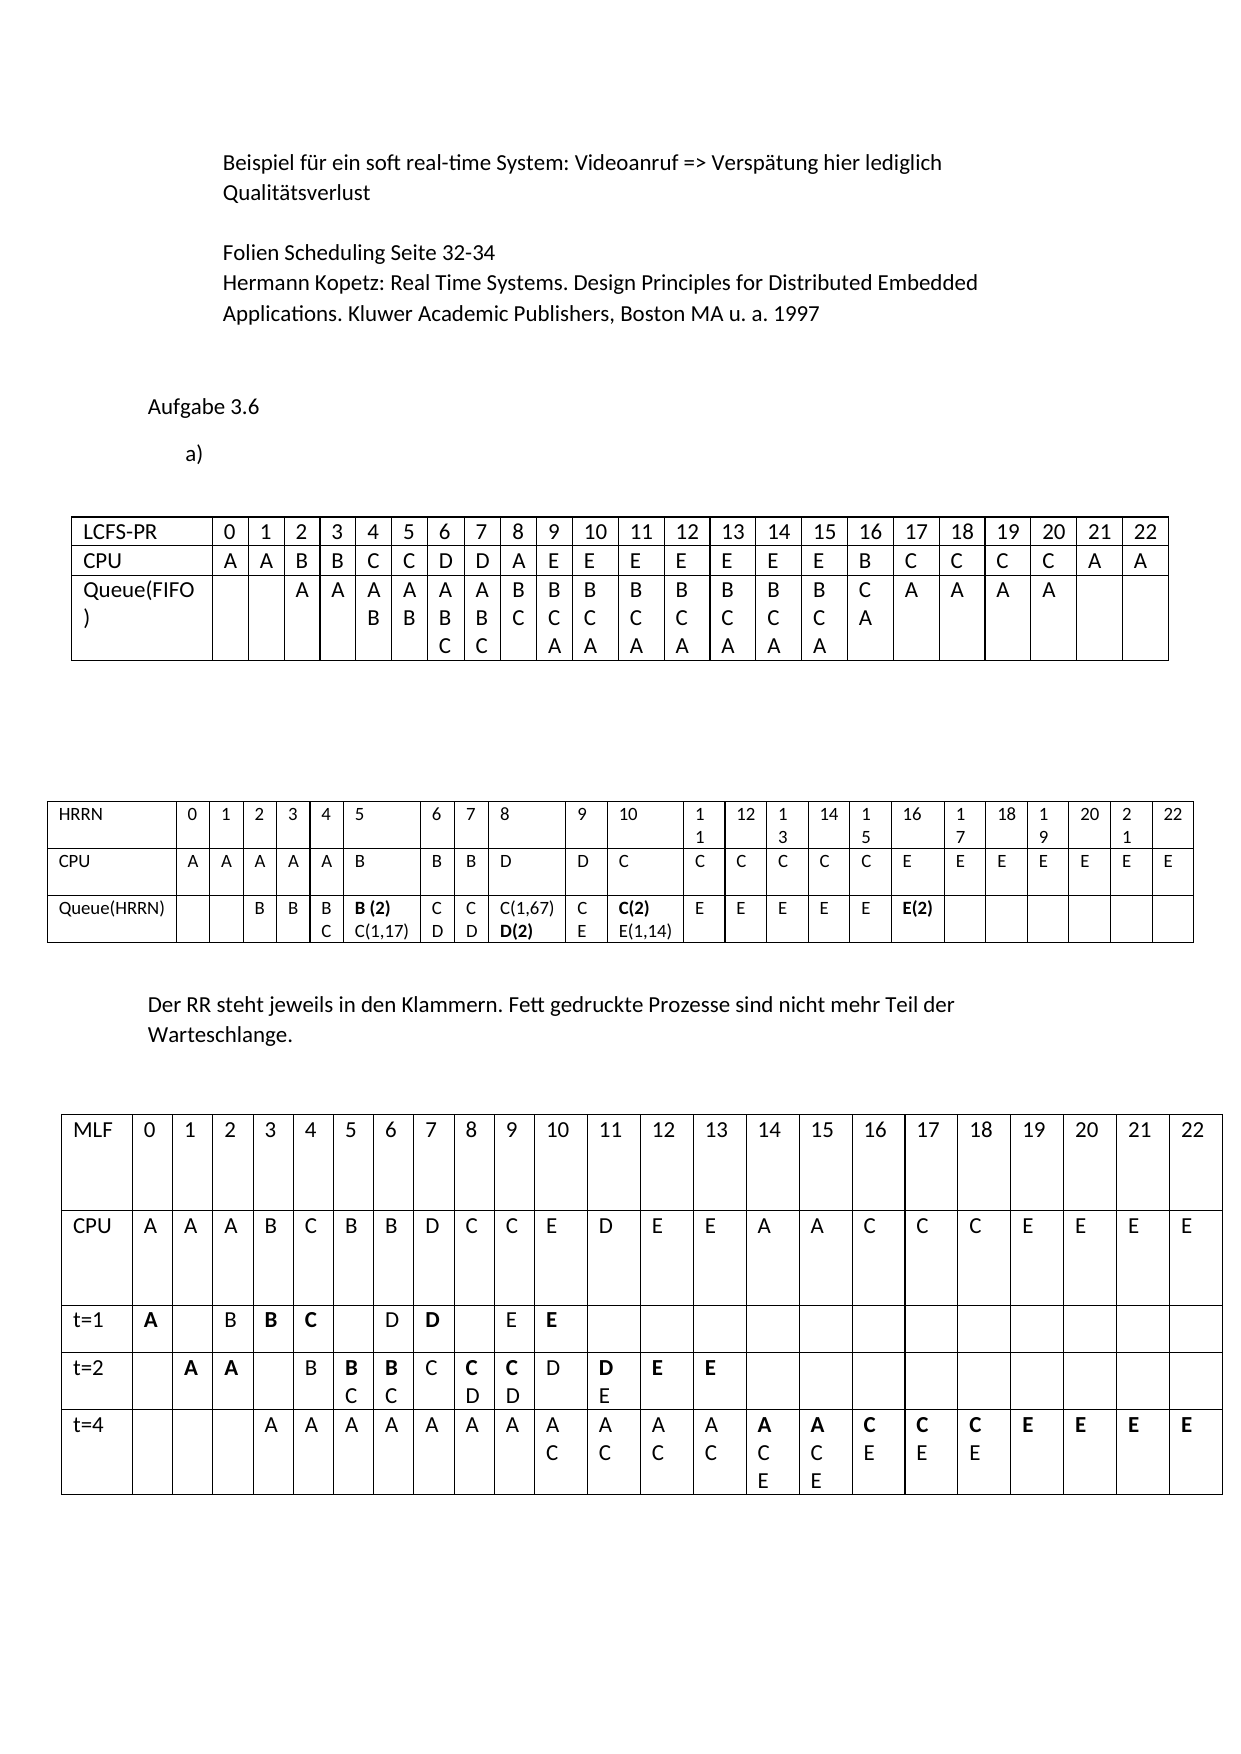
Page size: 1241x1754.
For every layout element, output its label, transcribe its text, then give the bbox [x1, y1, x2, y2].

table_cell [1064, 1306, 1116, 1352]
table_cell C E [906, 1410, 957, 1494]
table_cell A C [588, 1410, 640, 1494]
table_header 1 [249, 518, 284, 545]
table_header 21 [1077, 518, 1122, 545]
table_cell B [254, 1211, 293, 1304]
table_cell E [535, 1306, 587, 1352]
table_cell [1153, 896, 1193, 942]
table_cell C [853, 1211, 904, 1304]
table_header 15 [802, 518, 847, 545]
table_cell A B C [465, 576, 500, 659]
table_cell A [1077, 546, 1122, 574]
table_cell E [850, 896, 891, 942]
table_cell [906, 1306, 957, 1352]
table_header MLF [62, 1115, 132, 1210]
table_header 8 [501, 518, 536, 545]
table_cell A [414, 1410, 454, 1494]
table_header 9 [566, 802, 607, 848]
table_cell C [986, 546, 1030, 574]
table_header 12 [726, 802, 766, 848]
table_header 8 [489, 802, 565, 848]
table_header 7 [465, 518, 500, 545]
table_header 21 [1117, 1115, 1169, 1210]
table_cell B C A [665, 576, 709, 659]
table_cell A [495, 1410, 534, 1494]
table_header 11 [619, 518, 664, 545]
table_header 13 [694, 1115, 746, 1210]
table_cell C [894, 546, 939, 574]
table_header 2 [244, 802, 276, 848]
table_header 11 [684, 802, 724, 848]
table_cell A [1123, 546, 1168, 574]
table_cell [1064, 1353, 1116, 1409]
table_header 15 [850, 802, 891, 848]
table_cell B [285, 546, 319, 574]
table_cell [945, 896, 985, 942]
table_header 11 [588, 1115, 640, 1210]
table_cell C E [566, 896, 607, 942]
table_cell B [213, 1306, 253, 1352]
table_cell C [414, 1353, 454, 1409]
table_cell C [684, 849, 724, 895]
table_cell E [802, 546, 847, 574]
table_cell CPU [48, 849, 176, 895]
table_cell A [249, 546, 284, 574]
table_cell [173, 1410, 212, 1494]
table_cell A [334, 1410, 373, 1494]
table_cell [1170, 1306, 1222, 1352]
table_cell D [428, 546, 464, 574]
table_header 13 [711, 518, 755, 545]
table_cell C E [853, 1410, 904, 1494]
table_cell E [1117, 1410, 1169, 1494]
table_header 14 [747, 1115, 799, 1210]
list Folien Scheduling Seite 32-34 [223, 238, 1093, 266]
table_cell C [608, 849, 683, 895]
table_cell [133, 1410, 172, 1494]
table_header 7 [455, 802, 488, 848]
table_header 10 [573, 518, 618, 545]
table_cell A [455, 1410, 494, 1494]
table_cell C(1,67) D(2) [489, 896, 565, 942]
table_cell B C [501, 576, 536, 659]
table_cell A [501, 546, 536, 574]
table_cell C [294, 1306, 333, 1352]
list Beispiel für ein soft real-time System: Videoanruf => Verspätung hier lediglich Qualitätsverlust [223, 148, 1093, 206]
table_cell A [747, 1211, 799, 1304]
table_cell C [455, 1211, 494, 1304]
table_header 18 [940, 518, 984, 545]
table_cell C D [421, 896, 454, 942]
table_cell A [285, 576, 319, 659]
table_cell E [535, 1211, 587, 1304]
table_cell A [173, 1353, 212, 1409]
table_cell B [294, 1353, 333, 1409]
table_cell A B [356, 576, 391, 659]
table_cell C [1031, 546, 1076, 574]
text Der RR steht jeweils in den Klammern. Fett gedruckte Prozesse sind nicht mehr Teil der Warteschlange. [148, 990, 1093, 1048]
text Aufgabe 3.6 [148, 392, 1093, 420]
table_cell B [848, 546, 893, 574]
table_header 20 [1069, 802, 1110, 848]
table_cell E [711, 546, 755, 574]
table_cell CPU [62, 1211, 132, 1304]
table_cell B C [334, 1353, 373, 1409]
table_cell E [537, 546, 572, 574]
table_cell A [254, 1410, 293, 1494]
table_cell A B C [428, 576, 464, 659]
table_cell E [1011, 1410, 1063, 1494]
table_cell A [374, 1410, 413, 1494]
table_cell [1123, 576, 1168, 659]
table_cell B [334, 1211, 373, 1304]
table_header 6 [421, 802, 454, 848]
table_cell B C A [802, 576, 847, 659]
table_header 6 [374, 1115, 413, 1210]
table_cell E [619, 546, 664, 574]
table_header 19 [1028, 802, 1068, 848]
table_cell C [940, 546, 984, 574]
table_cell D [414, 1306, 454, 1352]
table_header 7 [414, 1115, 454, 1210]
table_cell C [850, 849, 891, 895]
table_cell E [892, 849, 944, 895]
table_header 0 [133, 1115, 172, 1210]
table_cell A [210, 849, 243, 895]
table_cell E [1117, 1211, 1169, 1304]
table_cell [334, 1306, 373, 1352]
table_cell t=2 [62, 1353, 132, 1409]
table_cell [1011, 1353, 1063, 1409]
table_cell A [133, 1306, 172, 1352]
table_cell C(2) E(1,14) [608, 896, 683, 942]
table_cell B [344, 849, 420, 895]
table_header 9 [537, 518, 572, 545]
table_cell B C A [573, 576, 618, 659]
table_cell A B [392, 576, 427, 659]
table_cell B [277, 896, 309, 942]
table_cell [254, 1353, 293, 1409]
table_cell [1111, 896, 1152, 942]
table_cell A [311, 849, 343, 895]
table_header 20 [1064, 1115, 1116, 1210]
table_cell [213, 1410, 253, 1494]
table_cell E [726, 896, 766, 942]
table_cell t=1 [62, 1306, 132, 1352]
table_header 4 [311, 802, 343, 848]
table_cell E(2) [892, 896, 944, 942]
table_cell [177, 896, 209, 942]
table_cell B C A [711, 576, 755, 659]
table_cell [210, 896, 243, 942]
table_header 3 [277, 802, 309, 848]
table_cell B [421, 849, 454, 895]
table_cell E [495, 1306, 534, 1352]
table_cell [1170, 1353, 1222, 1409]
table_cell C [392, 546, 427, 574]
table_cell B [254, 1306, 293, 1352]
table_cell C D [495, 1353, 534, 1409]
table_header 16 [848, 518, 893, 545]
table_header 5 [334, 1115, 373, 1210]
table_header 17 [945, 802, 985, 848]
table_cell E [1170, 1211, 1222, 1304]
table_header 18 [958, 1115, 1010, 1210]
table_cell B [244, 896, 276, 942]
table_header 17 [894, 518, 939, 545]
table_cell [694, 1306, 746, 1352]
table_cell D [535, 1353, 587, 1409]
table_cell D [374, 1306, 413, 1352]
table_cell C D [455, 1353, 494, 1409]
table_header 6 [428, 518, 464, 545]
table_cell E [641, 1353, 693, 1409]
table_header 12 [665, 518, 709, 545]
table_header 18 [986, 802, 1027, 848]
table_cell [747, 1306, 799, 1352]
table_cell [173, 1306, 212, 1352]
table_cell B C [374, 1353, 413, 1409]
table_header 19 [986, 518, 1030, 545]
table_header 16 [892, 802, 944, 848]
table_header 22 [1123, 518, 1168, 545]
table_cell A C [694, 1410, 746, 1494]
table_header 22 [1153, 802, 1193, 848]
table_header 9 [495, 1115, 534, 1210]
table_cell Queue(HRRN) [48, 896, 176, 942]
table_cell D [489, 849, 565, 895]
table_cell [800, 1353, 852, 1409]
table_cell B C A [537, 576, 572, 659]
table_cell A [133, 1211, 172, 1304]
table_cell E [1170, 1410, 1222, 1494]
table_cell [213, 576, 248, 659]
table_cell A [321, 576, 355, 659]
table_header 20 [1031, 518, 1076, 545]
table_cell C [958, 1211, 1010, 1304]
table_header 3 [254, 1115, 293, 1210]
table_cell [747, 1353, 799, 1409]
table_header 2 [285, 518, 319, 545]
table_header 3 [321, 518, 355, 545]
table_cell E [641, 1211, 693, 1304]
table_cell A [173, 1211, 212, 1304]
table_cell E [1153, 849, 1193, 895]
table_cell A C E [800, 1410, 852, 1494]
table_cell [1011, 1306, 1063, 1352]
table_header 12 [641, 1115, 693, 1210]
table_header 1 [173, 1115, 212, 1210]
table_cell [958, 1353, 1010, 1409]
table_cell E [573, 546, 618, 574]
table_cell [1028, 896, 1068, 942]
table_cell D [566, 849, 607, 895]
table_cell C E [958, 1410, 1010, 1494]
table_cell D [588, 1211, 640, 1304]
table_header 8 [455, 1115, 494, 1210]
table_cell D [414, 1211, 454, 1304]
table_cell E [1064, 1211, 1116, 1304]
table_cell A [986, 576, 1030, 659]
table_cell [1077, 576, 1122, 659]
table_cell t=4 [62, 1410, 132, 1494]
table_cell C D [455, 896, 488, 942]
table_cell A C E [747, 1410, 799, 1494]
table_cell [249, 576, 284, 659]
table_cell A [213, 546, 248, 574]
table_cell [455, 1306, 494, 1352]
table_cell A [294, 1410, 333, 1494]
table_cell E [694, 1353, 746, 1409]
table_cell [853, 1353, 904, 1409]
table_cell C A [848, 576, 893, 659]
table_header 10 [535, 1115, 587, 1210]
table_header HRRN [48, 802, 176, 848]
table_cell D [465, 546, 500, 574]
table_cell [853, 1306, 904, 1352]
table_cell A C [535, 1410, 587, 1494]
table_cell B [321, 546, 355, 574]
table_cell E [756, 546, 801, 574]
table_cell C [356, 546, 391, 574]
table_cell C [906, 1211, 957, 1304]
table_cell E [809, 896, 849, 942]
table_header 14 [809, 802, 849, 848]
table_header 17 [906, 1115, 957, 1210]
table_cell E [945, 849, 985, 895]
table_cell CPU [72, 546, 212, 574]
table_header 21 [1111, 802, 1152, 848]
table_cell E [665, 546, 709, 574]
table_header 14 [756, 518, 801, 545]
table_header 10 [608, 802, 683, 848]
table_cell [986, 896, 1027, 942]
table_cell C [726, 849, 766, 895]
table_header 1 [210, 802, 243, 848]
table_cell B C A [756, 576, 801, 659]
table_cell A [177, 849, 209, 895]
table_cell B C A [619, 576, 664, 659]
table_header 5 [392, 518, 427, 545]
table_cell [133, 1353, 172, 1409]
table_cell A C [641, 1410, 693, 1494]
table_cell [1117, 1306, 1169, 1352]
table_cell A [894, 576, 939, 659]
table_cell [588, 1306, 640, 1352]
table_header 4 [294, 1115, 333, 1210]
table_cell E [694, 1211, 746, 1304]
table_cell [800, 1306, 852, 1352]
table_cell A [213, 1211, 253, 1304]
table_cell A [244, 849, 276, 895]
table_cell E [1028, 849, 1068, 895]
table_cell [906, 1353, 957, 1409]
table_cell C [495, 1211, 534, 1304]
table_cell E [767, 896, 808, 942]
table_header 16 [853, 1115, 904, 1210]
table_header 0 [177, 802, 209, 848]
table_cell B (2) C(1,17) [344, 896, 420, 942]
table_header 15 [800, 1115, 852, 1210]
table_cell E [1064, 1410, 1116, 1494]
table_cell C [294, 1211, 333, 1304]
table_cell A [1031, 576, 1076, 659]
table_cell D E [588, 1353, 640, 1409]
table_cell C [767, 849, 808, 895]
table_cell A [800, 1211, 852, 1304]
table_cell B [374, 1211, 413, 1304]
table_cell E [986, 849, 1027, 895]
table_cell [641, 1306, 693, 1352]
table_header LCFS-PR [72, 518, 212, 545]
table_cell [1069, 896, 1110, 942]
table_cell E [684, 896, 724, 942]
table_cell E [1069, 849, 1110, 895]
list Hermann Kopetz: Real Time Systems. Design Principles for Distributed Embedded Applications. Kluwer Academic Publishers, Boston MA u. a. 1997 [223, 268, 1093, 327]
table_cell A [940, 576, 984, 659]
table_cell [1117, 1353, 1169, 1409]
table_header 19 [1011, 1115, 1063, 1210]
table_header 13 [767, 802, 808, 848]
table_cell C [809, 849, 849, 895]
table_cell E [1111, 849, 1152, 895]
table_header 22 [1170, 1115, 1222, 1210]
table_cell A [277, 849, 309, 895]
table_cell A [213, 1353, 253, 1409]
table_cell B [455, 849, 488, 895]
table_header 0 [213, 518, 248, 545]
table_header 4 [356, 518, 391, 545]
table_header 5 [344, 802, 420, 848]
table_cell B C [311, 896, 343, 942]
table_cell E [1011, 1211, 1063, 1304]
table_cell [958, 1306, 1010, 1352]
table_header 2 [213, 1115, 253, 1210]
table_cell Queue(FIFO) [72, 576, 212, 659]
